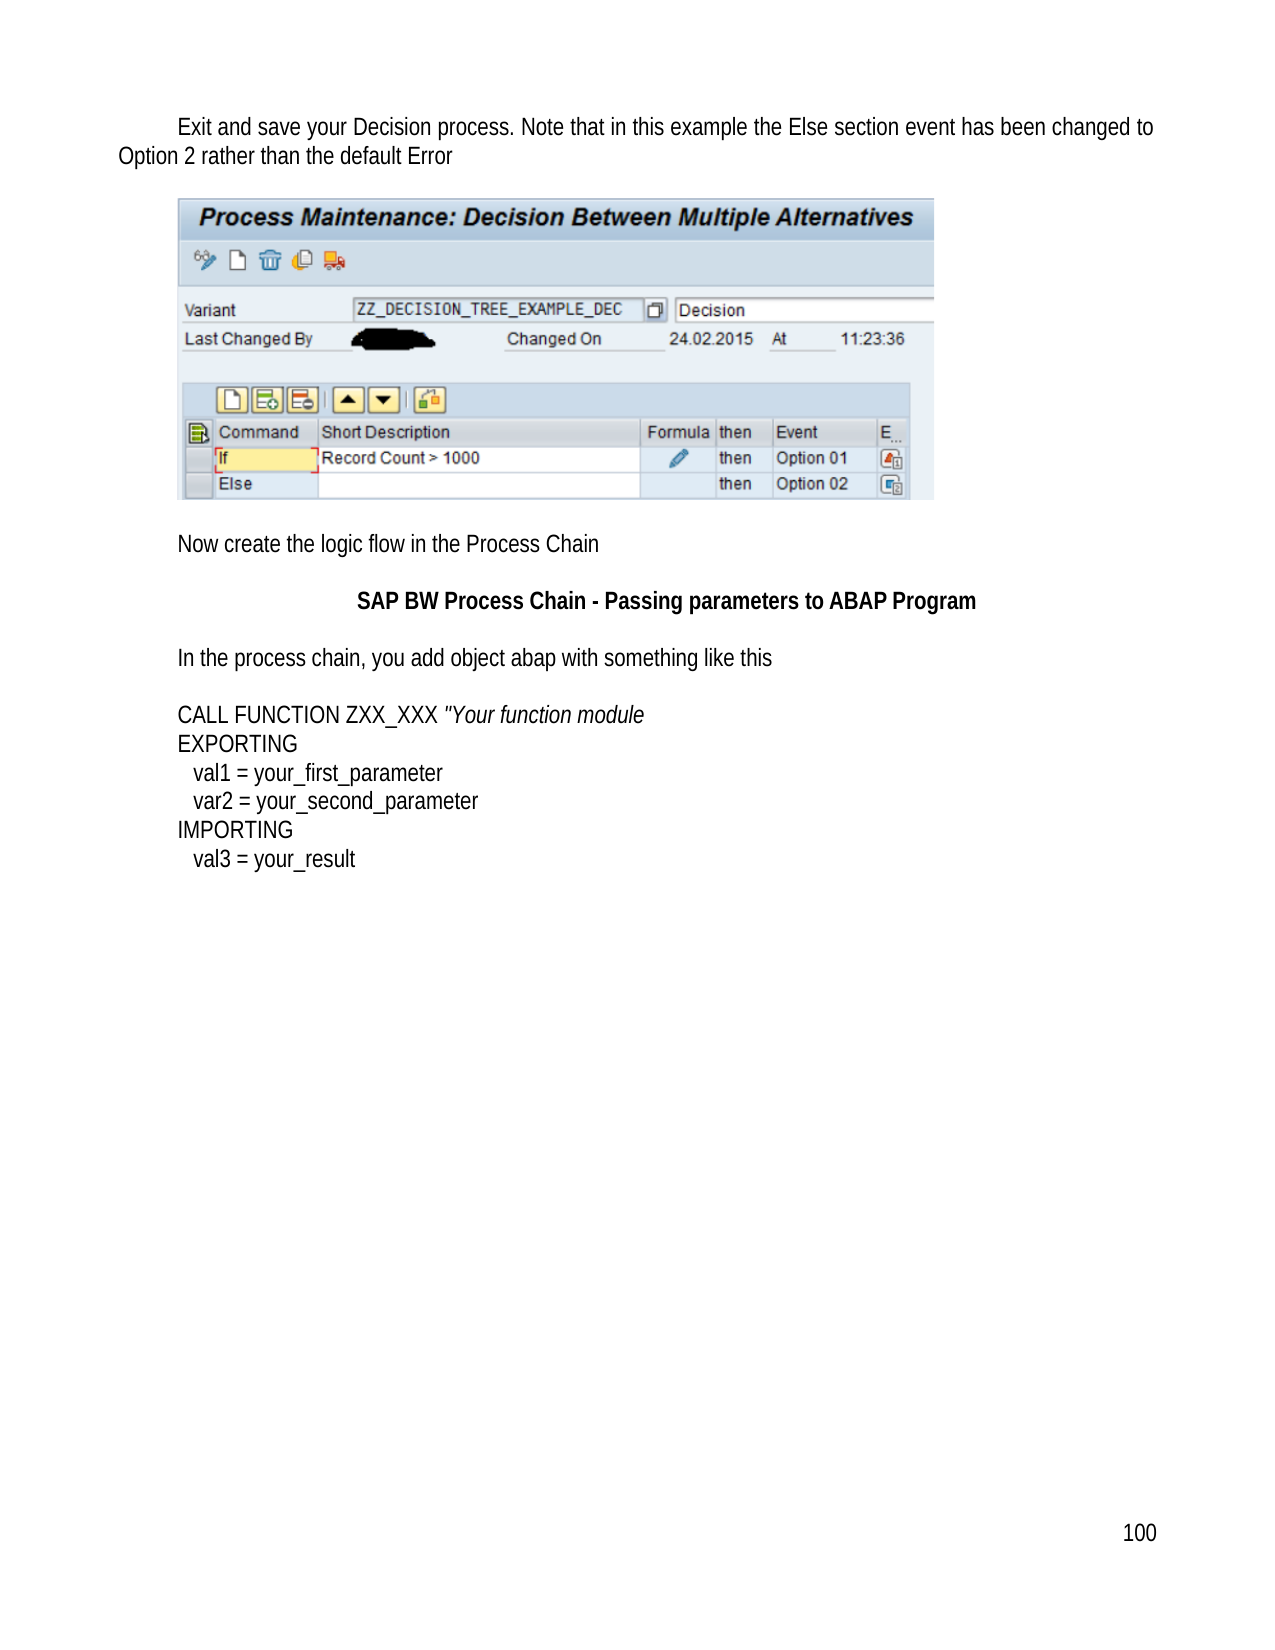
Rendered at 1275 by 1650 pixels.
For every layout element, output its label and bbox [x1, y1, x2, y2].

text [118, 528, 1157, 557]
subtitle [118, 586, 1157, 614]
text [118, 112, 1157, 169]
picture [177, 198, 935, 500]
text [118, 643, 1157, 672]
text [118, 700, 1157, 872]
